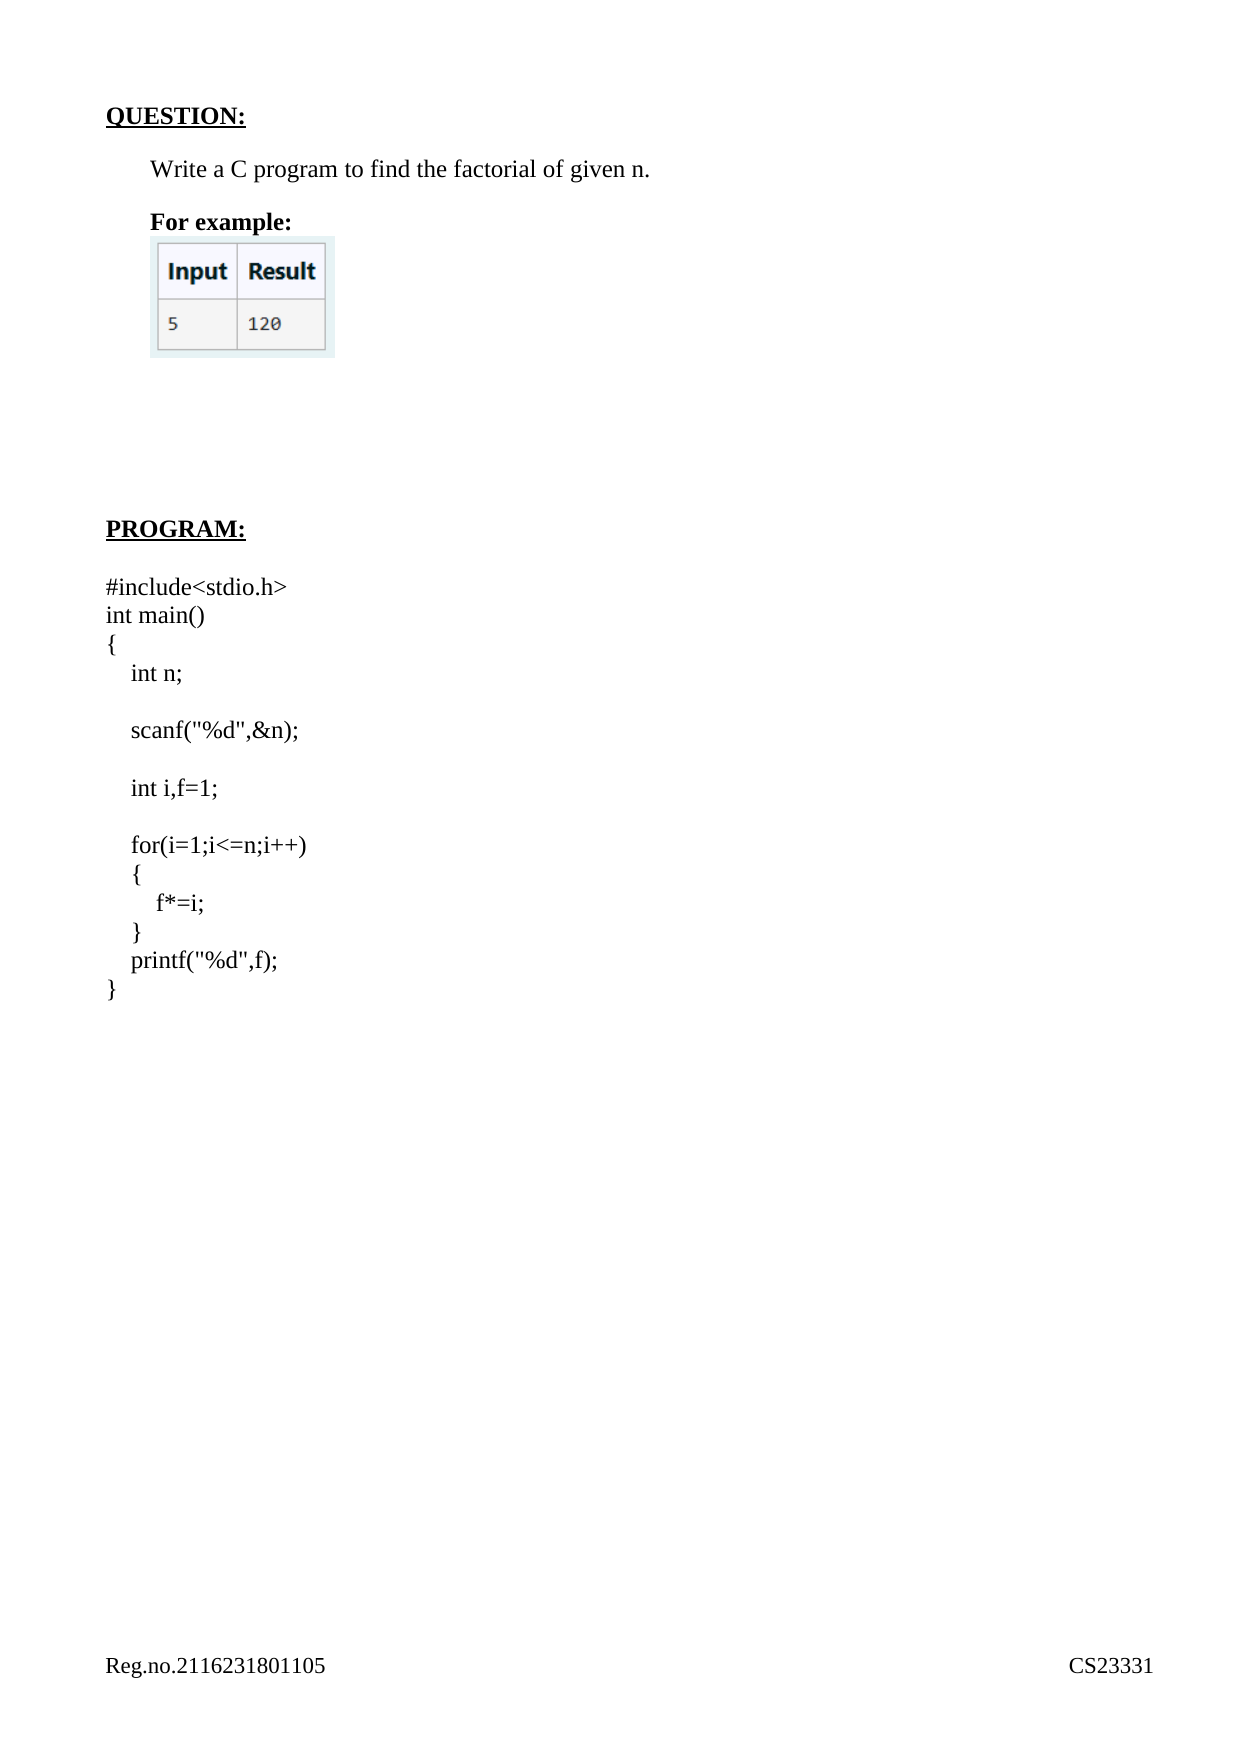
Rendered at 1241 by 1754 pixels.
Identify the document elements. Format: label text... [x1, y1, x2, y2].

text printf("%d",f); [106, 946, 1155, 974]
text For example: [150, 208, 1080, 236]
text { [106, 629, 1155, 658]
text for(i=1;i<=n;i++) [106, 831, 1155, 859]
text PROGRAM: [106, 514, 1155, 543]
text { [106, 859, 1155, 888]
text } [106, 974, 1155, 1003]
text f*=i; [106, 888, 1155, 917]
picture [150, 236, 335, 358]
text Write a C program to find the factorial of given n. [150, 155, 1080, 183]
text int n; [106, 658, 1155, 687]
text scanf("%d",&n); [106, 716, 1155, 744]
text } [106, 917, 1155, 946]
text #include<stdio.h> [106, 572, 1155, 601]
text int main() [106, 601, 1155, 629]
text int i,f=1; [106, 773, 1155, 802]
text QUESTION: [106, 101, 1155, 130]
